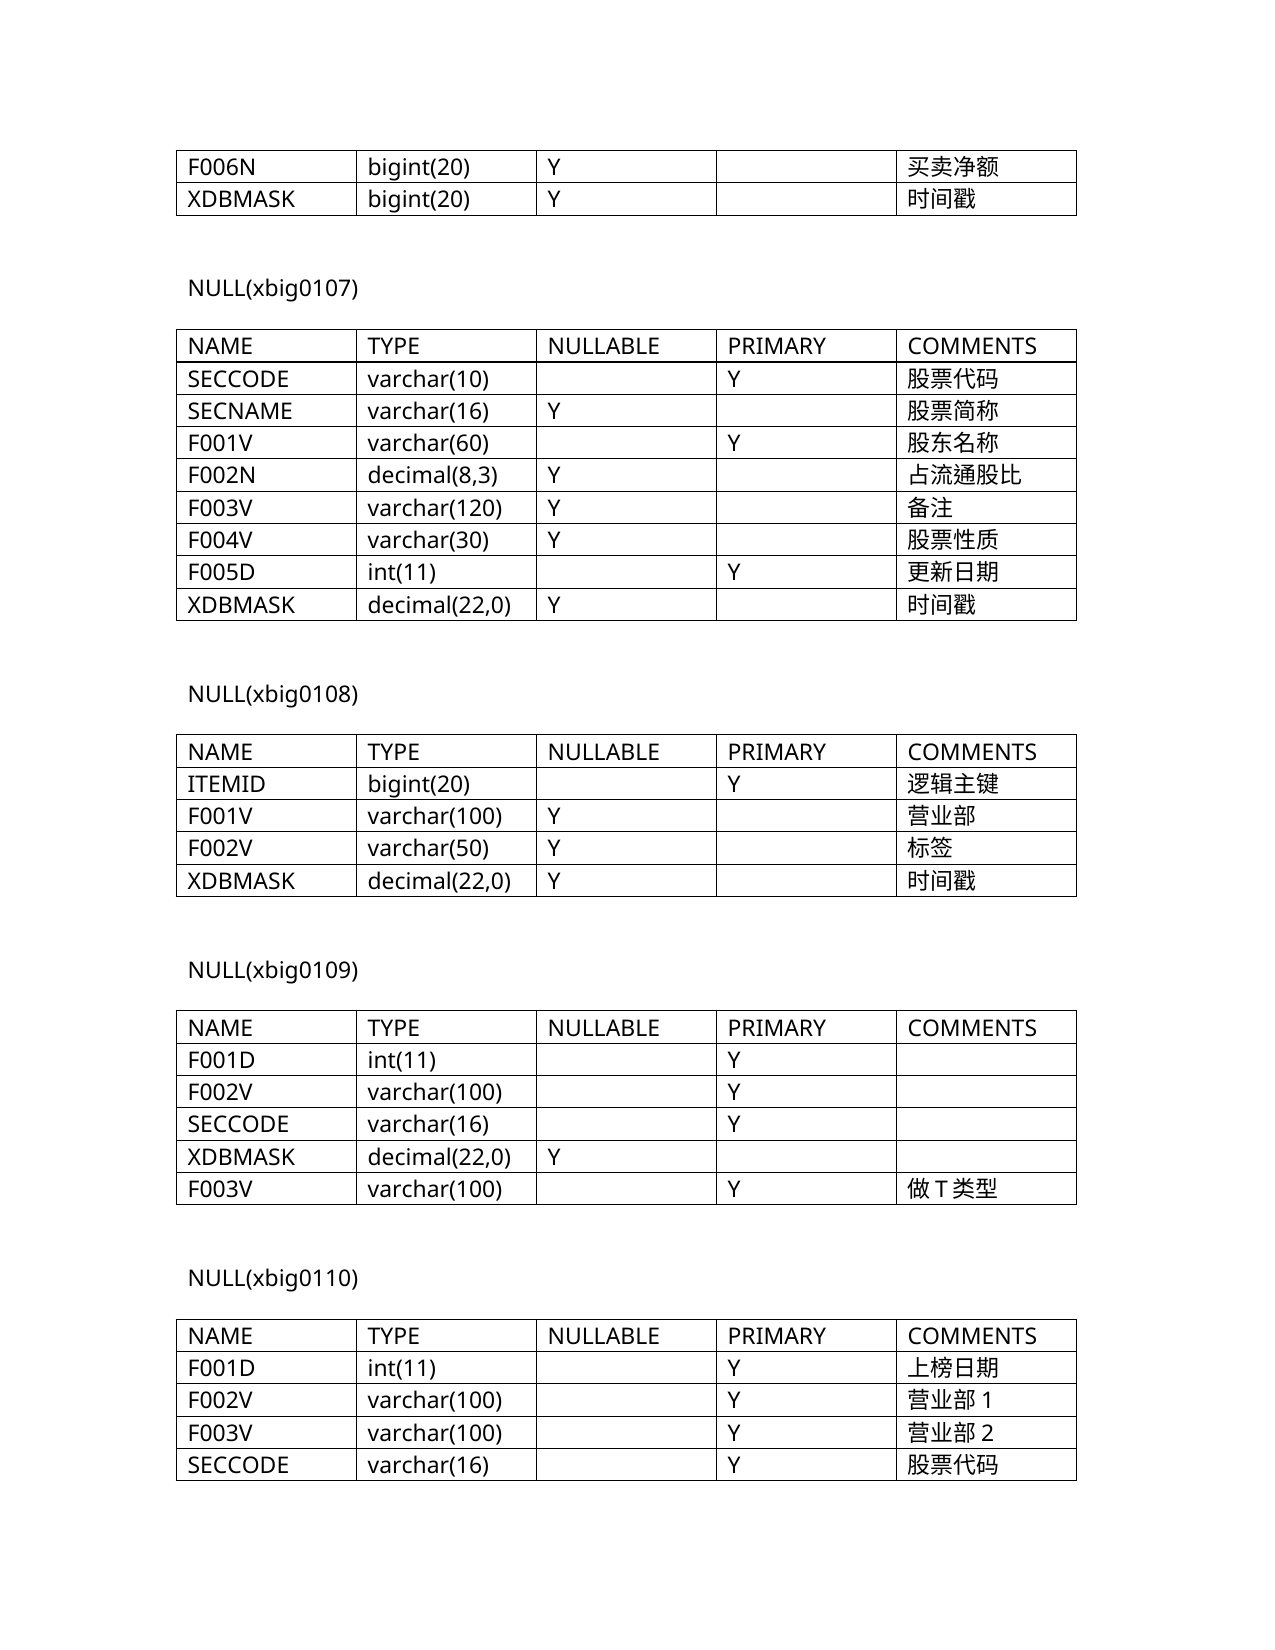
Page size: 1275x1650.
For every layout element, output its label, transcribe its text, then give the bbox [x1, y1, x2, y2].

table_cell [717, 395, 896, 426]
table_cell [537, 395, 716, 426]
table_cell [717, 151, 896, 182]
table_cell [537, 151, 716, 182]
text NULL(xbig0109) [187, 954, 1087, 985]
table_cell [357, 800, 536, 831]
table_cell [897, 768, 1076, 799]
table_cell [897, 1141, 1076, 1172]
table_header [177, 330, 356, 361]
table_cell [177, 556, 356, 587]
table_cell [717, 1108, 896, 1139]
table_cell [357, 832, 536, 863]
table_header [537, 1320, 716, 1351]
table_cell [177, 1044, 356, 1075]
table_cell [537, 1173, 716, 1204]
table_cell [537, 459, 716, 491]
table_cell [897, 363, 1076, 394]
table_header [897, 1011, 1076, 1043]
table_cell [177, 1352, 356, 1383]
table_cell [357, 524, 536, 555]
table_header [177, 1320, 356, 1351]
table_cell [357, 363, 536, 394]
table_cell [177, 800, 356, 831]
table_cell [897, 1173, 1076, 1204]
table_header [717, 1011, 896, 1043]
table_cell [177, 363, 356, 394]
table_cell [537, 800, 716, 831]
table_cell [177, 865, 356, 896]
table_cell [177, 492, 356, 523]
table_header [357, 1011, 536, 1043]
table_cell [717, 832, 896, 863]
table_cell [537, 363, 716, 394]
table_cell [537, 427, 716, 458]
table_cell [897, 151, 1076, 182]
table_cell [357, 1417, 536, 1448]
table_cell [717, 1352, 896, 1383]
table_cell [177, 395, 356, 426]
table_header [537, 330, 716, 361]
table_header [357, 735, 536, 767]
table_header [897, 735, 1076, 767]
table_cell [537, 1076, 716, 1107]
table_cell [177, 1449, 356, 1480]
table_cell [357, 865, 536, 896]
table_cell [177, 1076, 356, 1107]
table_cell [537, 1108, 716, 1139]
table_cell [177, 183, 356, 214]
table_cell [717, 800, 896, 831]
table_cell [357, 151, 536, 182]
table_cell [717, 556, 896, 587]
text NULL(xbig0110) [187, 1262, 1087, 1293]
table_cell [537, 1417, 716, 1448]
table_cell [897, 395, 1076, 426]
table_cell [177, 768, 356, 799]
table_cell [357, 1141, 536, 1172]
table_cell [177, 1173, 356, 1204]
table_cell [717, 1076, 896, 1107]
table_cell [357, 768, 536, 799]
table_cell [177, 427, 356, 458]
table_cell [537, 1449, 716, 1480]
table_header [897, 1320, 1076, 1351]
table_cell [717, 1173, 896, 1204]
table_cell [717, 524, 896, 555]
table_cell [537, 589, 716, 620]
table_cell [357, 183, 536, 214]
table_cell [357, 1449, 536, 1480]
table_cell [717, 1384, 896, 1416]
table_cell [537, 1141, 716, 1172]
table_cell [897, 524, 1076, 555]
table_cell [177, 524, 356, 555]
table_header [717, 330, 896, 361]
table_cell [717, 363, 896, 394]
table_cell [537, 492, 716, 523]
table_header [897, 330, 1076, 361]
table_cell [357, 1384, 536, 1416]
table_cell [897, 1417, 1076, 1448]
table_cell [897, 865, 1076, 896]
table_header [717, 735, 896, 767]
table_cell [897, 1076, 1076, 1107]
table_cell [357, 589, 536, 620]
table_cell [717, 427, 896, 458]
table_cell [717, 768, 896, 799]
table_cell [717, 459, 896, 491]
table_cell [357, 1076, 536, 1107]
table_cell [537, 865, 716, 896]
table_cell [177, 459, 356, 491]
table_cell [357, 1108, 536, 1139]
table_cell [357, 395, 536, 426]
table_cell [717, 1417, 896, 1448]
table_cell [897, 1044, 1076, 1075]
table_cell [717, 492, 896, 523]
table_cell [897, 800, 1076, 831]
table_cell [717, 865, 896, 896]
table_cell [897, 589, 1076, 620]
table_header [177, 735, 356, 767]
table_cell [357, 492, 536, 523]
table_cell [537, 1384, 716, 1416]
text NULL(xbig0108) [187, 678, 1087, 709]
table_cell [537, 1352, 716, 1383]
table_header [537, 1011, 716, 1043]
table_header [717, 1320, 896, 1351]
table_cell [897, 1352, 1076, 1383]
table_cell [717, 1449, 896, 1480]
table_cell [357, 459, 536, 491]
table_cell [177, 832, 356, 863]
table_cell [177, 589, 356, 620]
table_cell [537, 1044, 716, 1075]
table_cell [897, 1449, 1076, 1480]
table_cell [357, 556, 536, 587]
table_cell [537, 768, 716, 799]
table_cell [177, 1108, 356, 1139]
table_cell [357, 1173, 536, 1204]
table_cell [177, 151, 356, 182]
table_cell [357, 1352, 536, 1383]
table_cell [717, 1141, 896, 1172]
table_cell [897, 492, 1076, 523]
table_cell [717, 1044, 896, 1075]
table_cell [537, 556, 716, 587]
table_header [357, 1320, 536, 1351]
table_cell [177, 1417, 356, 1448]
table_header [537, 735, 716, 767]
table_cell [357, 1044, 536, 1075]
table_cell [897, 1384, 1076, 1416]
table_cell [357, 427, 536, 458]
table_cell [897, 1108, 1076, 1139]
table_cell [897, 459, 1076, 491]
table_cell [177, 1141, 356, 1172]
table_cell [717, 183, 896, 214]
text NULL(xbig0107) [187, 272, 1087, 304]
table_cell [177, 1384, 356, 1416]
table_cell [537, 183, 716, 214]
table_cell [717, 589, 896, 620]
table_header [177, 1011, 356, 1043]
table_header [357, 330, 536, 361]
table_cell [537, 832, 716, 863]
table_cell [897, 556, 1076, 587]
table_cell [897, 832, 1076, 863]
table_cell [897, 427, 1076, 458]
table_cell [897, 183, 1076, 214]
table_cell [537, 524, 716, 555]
